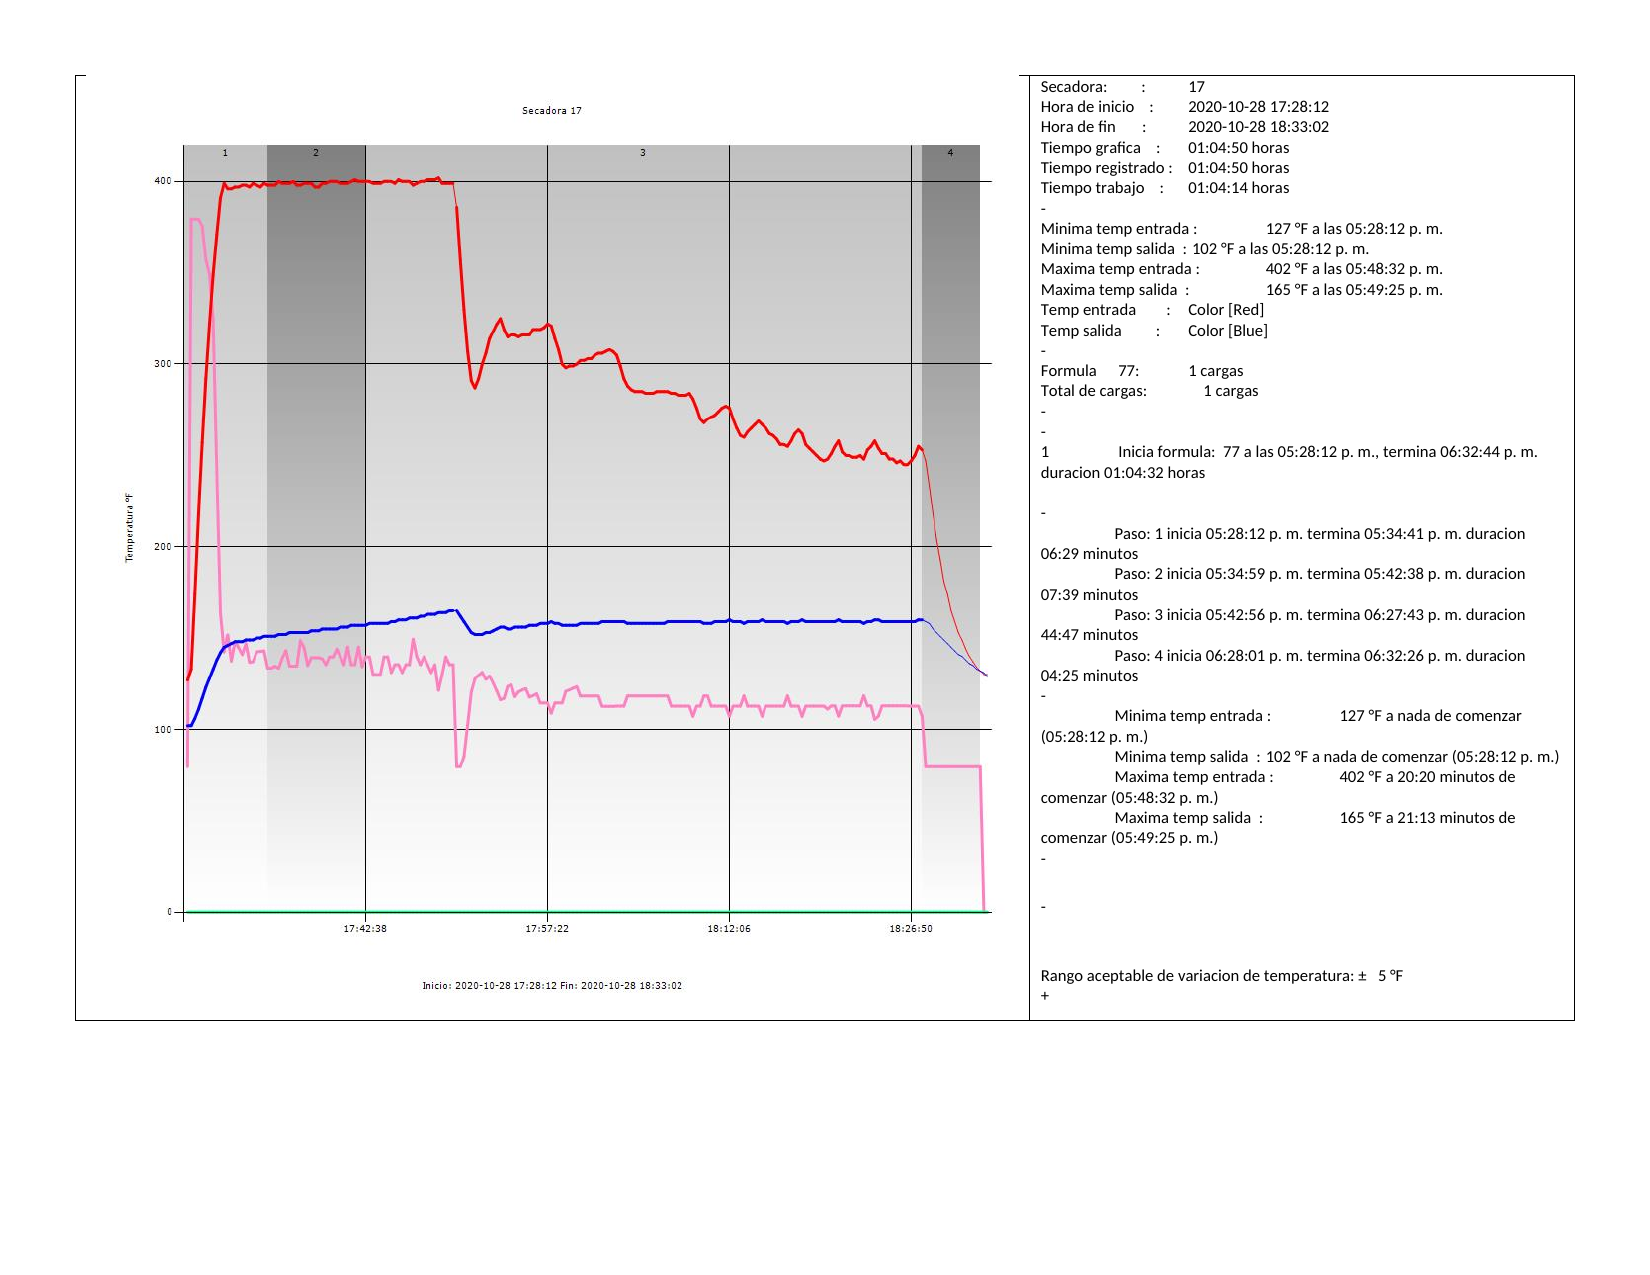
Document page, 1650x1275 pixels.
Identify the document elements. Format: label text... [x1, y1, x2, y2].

picture [86, 75, 1019, 1020]
table_cell Secadora: : 17 Hora de inicio : 2020-10-28 17:28:12 Hora de fin : 2020-10-28 18:33:02 Tiempo grafica : 01:04:50 horas Tiempo registrado : 01:04:50 horas Tiempo trabajo : 01:04:14 horas - Minima temp entrada : 127 °F a las 05:28:12 p. m. Minima temp salida : 102 °F a las 05:28:12 p. m. Maxima temp entrada : 402 °F a las 05:48:32 p. m. Maxima temp salida : 165 °F a las 05:49:25 p. m. Temp entrada : Color [Red] Temp salida : Color [Blue] - Formula 77: 1 cargas Total de cargas: 1 cargas - - 1 Inicia formula: 77 a las 05:28:12 p. m., termina 06:32:44 p. m. duracion 01:04:32 horas - Paso: 1 inicia 05:28:12 p. m. termina 05:34:41 p. m. duracion 06:29 minutos Paso: 2 inicia 05:34:59 p. m. termina 05:42:38 p. m. duracion 07:39 minutos Paso: 3 inicia 05:42:56 p. m. termina 06:27:43 p. m. duracion 44:47 minutos Paso: 4 inicia 06:28:01 p. m. termina 06:32:26 p. m. duracion 04:25 minutos - Minima temp entrada : 127 °F a nada de comenzar (05:28:12 p. m.) Minima temp salida : 102 °F a nada de comenzar (05:28:12 p. m.) Maxima temp entrada : 402 °F a 20:20 minutos de comenzar (05:48:32 p. m.) Maxima temp salida : 165 °F a 21:13 minutos de comenzar (05:49:25 p. m.) - - Rango aceptable de variacion de temperatura: ± 5 °F + [1030, 76, 1574, 1020]
table_cell [76, 76, 86, 1020]
table_cell [1019, 76, 1029, 1020]
